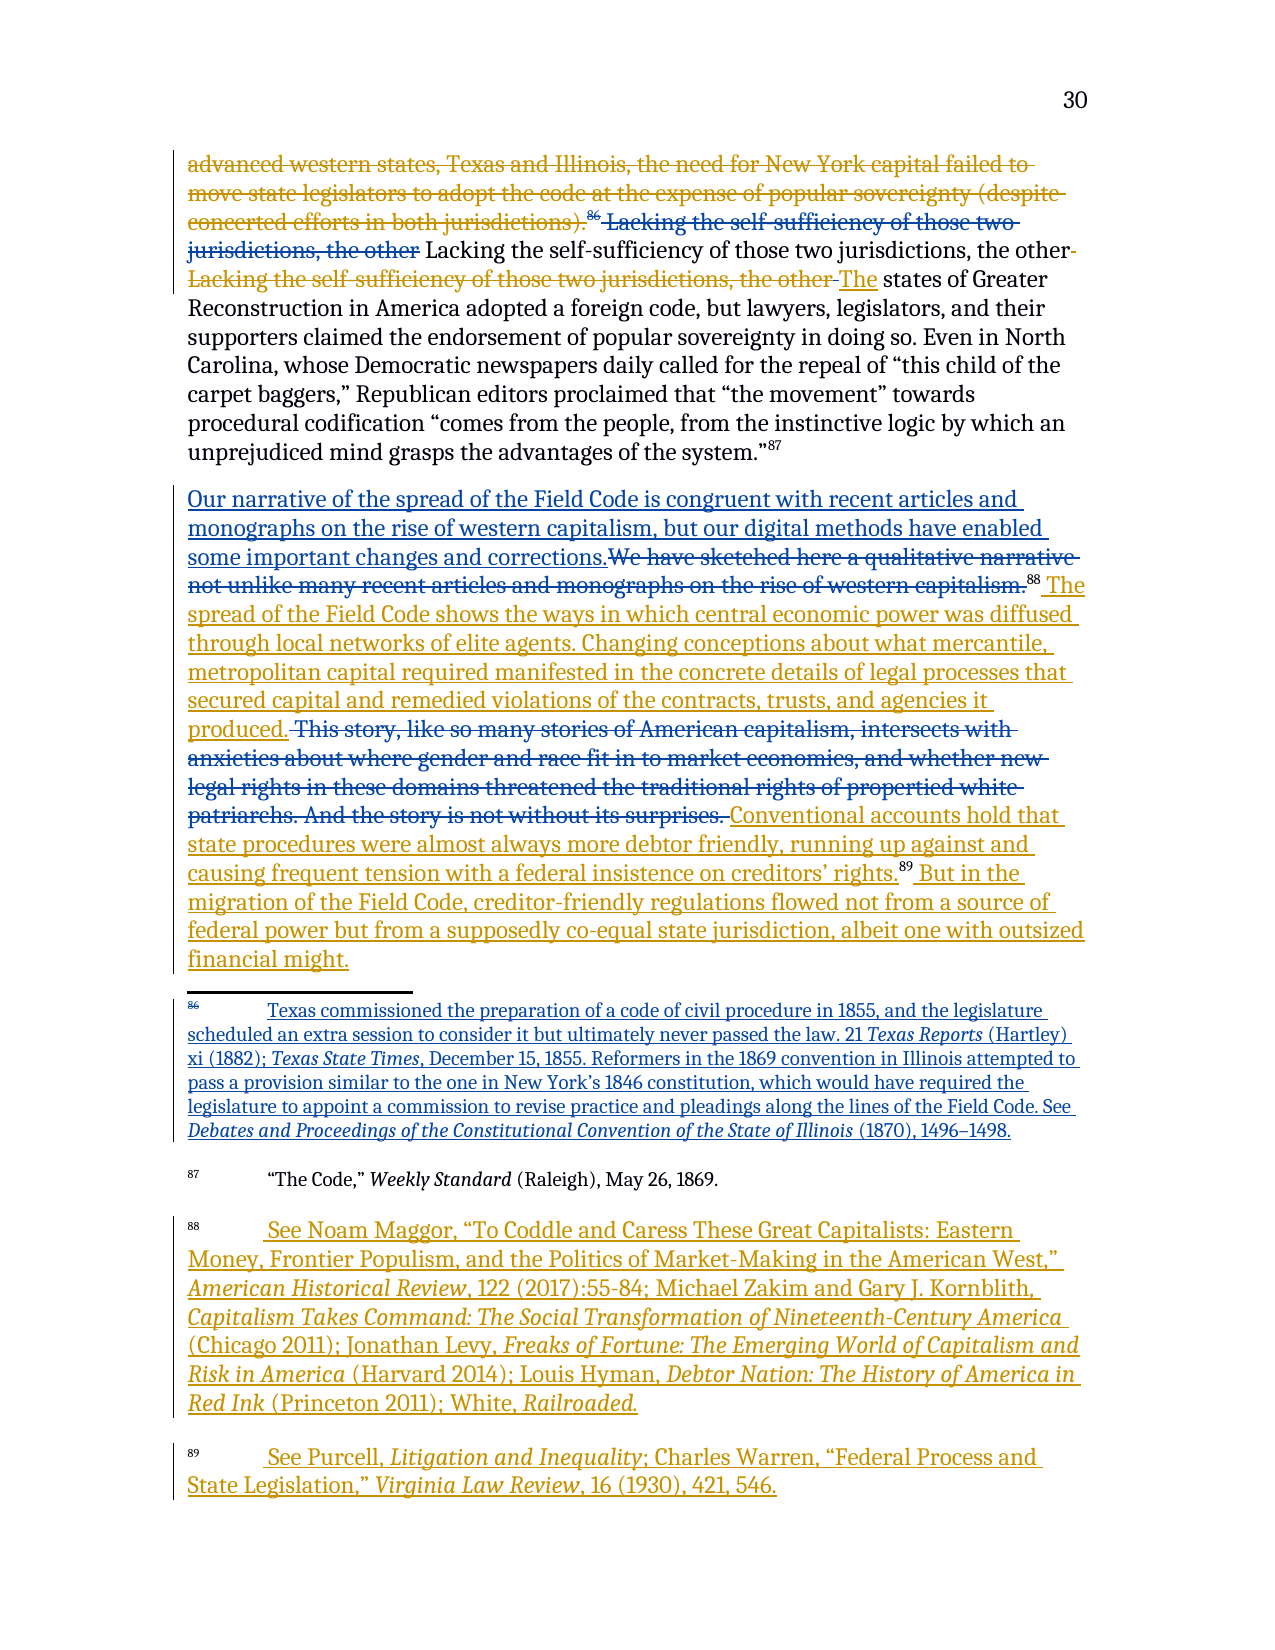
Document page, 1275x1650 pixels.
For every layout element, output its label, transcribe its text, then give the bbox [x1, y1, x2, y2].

text In America, Macaulay’s tool of enlightened despotism spread with the anxiety that capital from the nation’s economic center would remain scarce without a code of remedies that, if not in fact the law of New York, was at least prescribed by New York lawyers and their corporate clients. Lacking the self-sufficiency of those two jurisdictions, the other states of Greater Reconstruction in America adopted a foreign code, but lawyers, legislators, and their supporters claimed the endorsement of popular sovereignty in doing so. Even in North Carolina, whose Democratic newspapers daily called for the repeal of “this child of the carpet baggers,” Republican editors proclaimed that “the movement” towards procedural codification “comes from the people, from the instinctive logic by which an unprejudiced mind grasps the advantages of the system.” [187, 150, 1087, 466]
